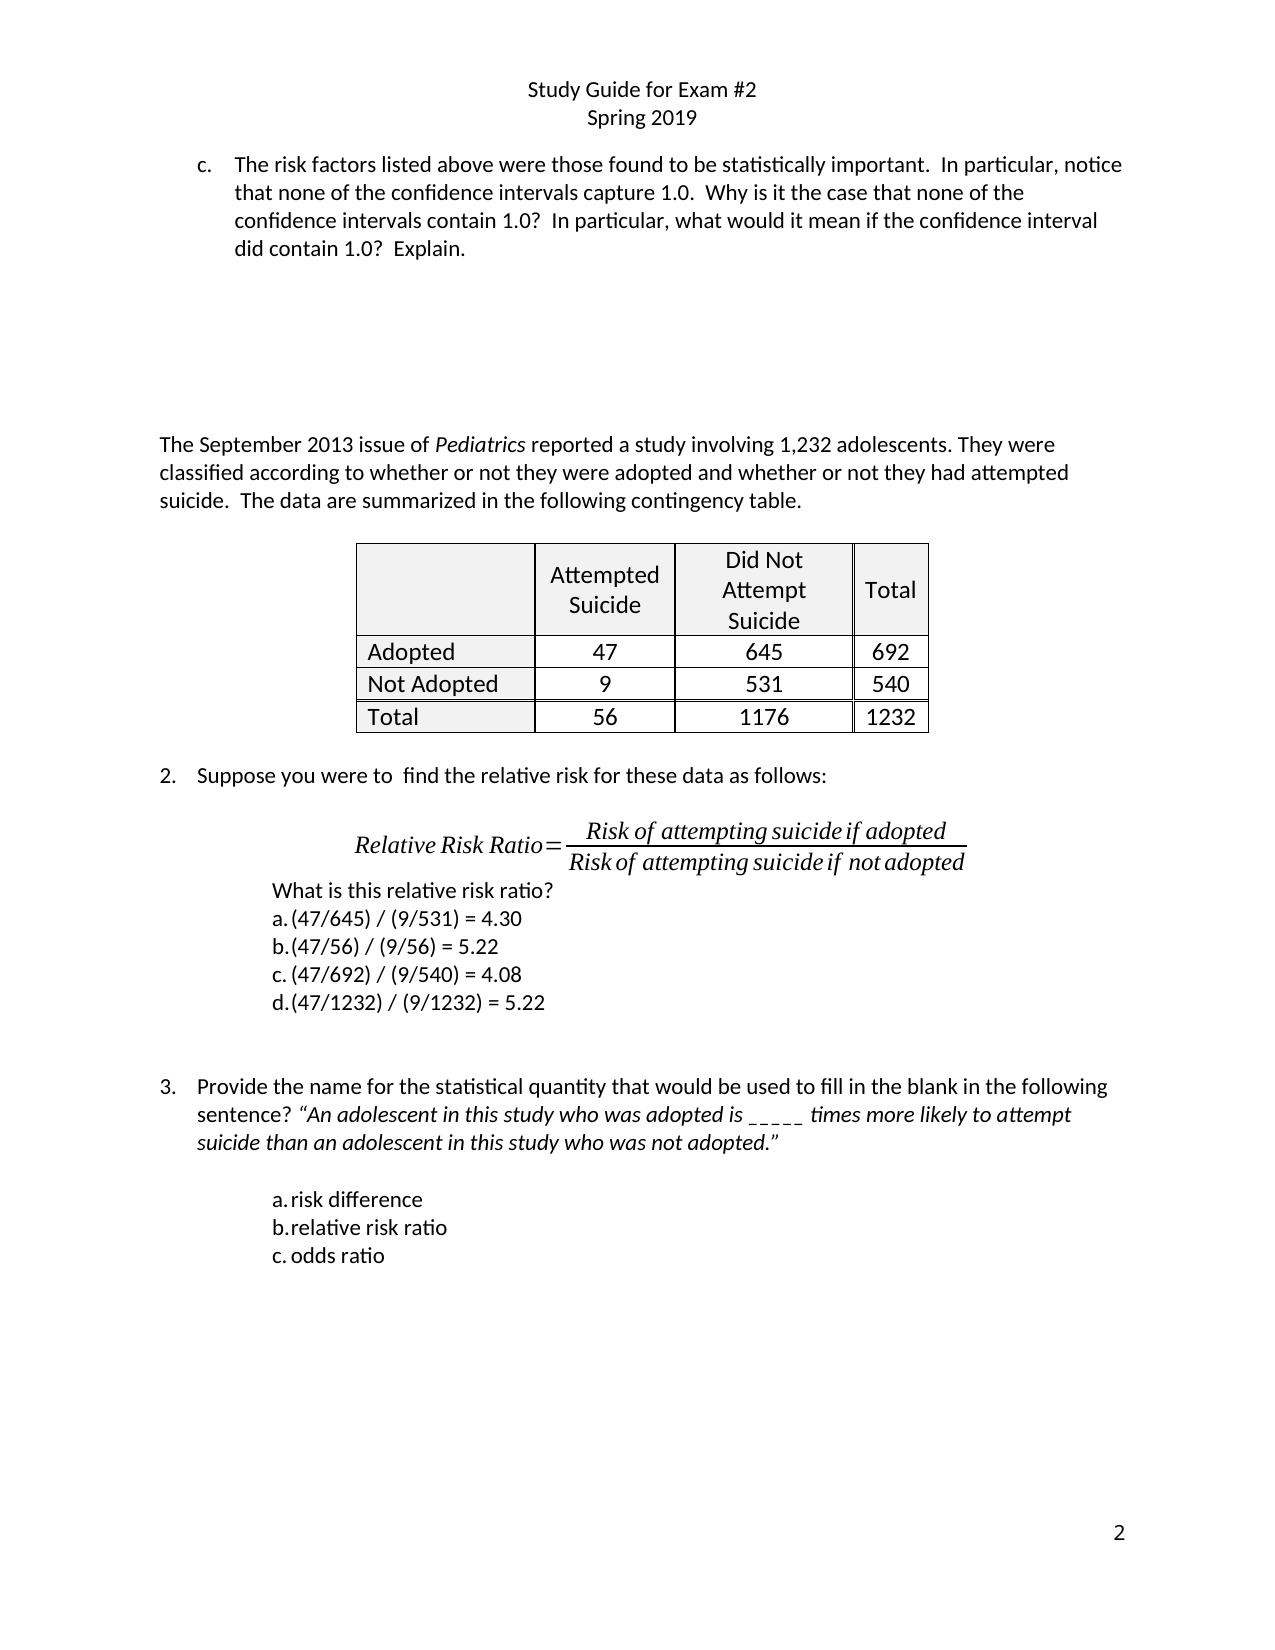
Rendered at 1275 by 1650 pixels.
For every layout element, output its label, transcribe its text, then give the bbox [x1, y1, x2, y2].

table_cell Adopted [357, 636, 534, 667]
list (47/1232) / (9/1232) = 5.22 [272, 988, 1125, 1016]
list (47/56) / (9/56) = 5.22 [272, 932, 1125, 960]
list The risk factors listed above were those found to be statistically important. In particular, notice that none of the confidence intervals capture 1.0. Why is it the case that none of the confidence intervals contain 1.0? In particular, what would it mean if the confidence interval did contain 1.0? Explain. [197, 150, 1125, 262]
table_cell 56 [536, 702, 674, 732]
table_cell 645 [676, 636, 852, 667]
list risk difference [272, 1185, 1125, 1213]
text The September 2013 issue of Pediatrics reported a study involving 1,232 adolescents. They were classified according to whether or not they were adopted and whether or not they had attempted suicide. The data are summarized in the following contingency table. [159, 430, 1125, 543]
table_cell 531 [676, 668, 852, 698]
table_cell 9 [536, 668, 674, 698]
table_cell 692 [855, 636, 928, 667]
list (47/645) / (9/531) = 4.30 [272, 904, 1125, 932]
table_header [357, 544, 534, 635]
table_header Did Not Attempt Suicide [676, 544, 852, 635]
table_cell Not Adopted [357, 668, 534, 698]
table_cell 540 [855, 668, 928, 698]
list relative risk ratio [272, 1213, 1125, 1241]
table_cell 1232 [855, 702, 928, 732]
list Provide the name for the statistical quantity that would be used to fill in the blank in the following sentence? “An adolescent in this study who was adopted is _____ times more likely to attempt suicide than an adolescent in this study who was not adopted.” [159, 1072, 1125, 1185]
list What is this relative risk ratio? [272, 876, 1125, 904]
table_header Total [855, 544, 928, 635]
list (47/692) / (9/540) = 4.08 [272, 960, 1125, 988]
list odds ratio [272, 1241, 1125, 1269]
table_cell 1176 [676, 702, 852, 732]
list Suppose you were to find the relative risk for these data as follows: [159, 761, 1125, 789]
table_header Attempted Suicide [536, 544, 674, 635]
table_cell 47 [536, 636, 674, 667]
table_cell Total [357, 702, 534, 732]
